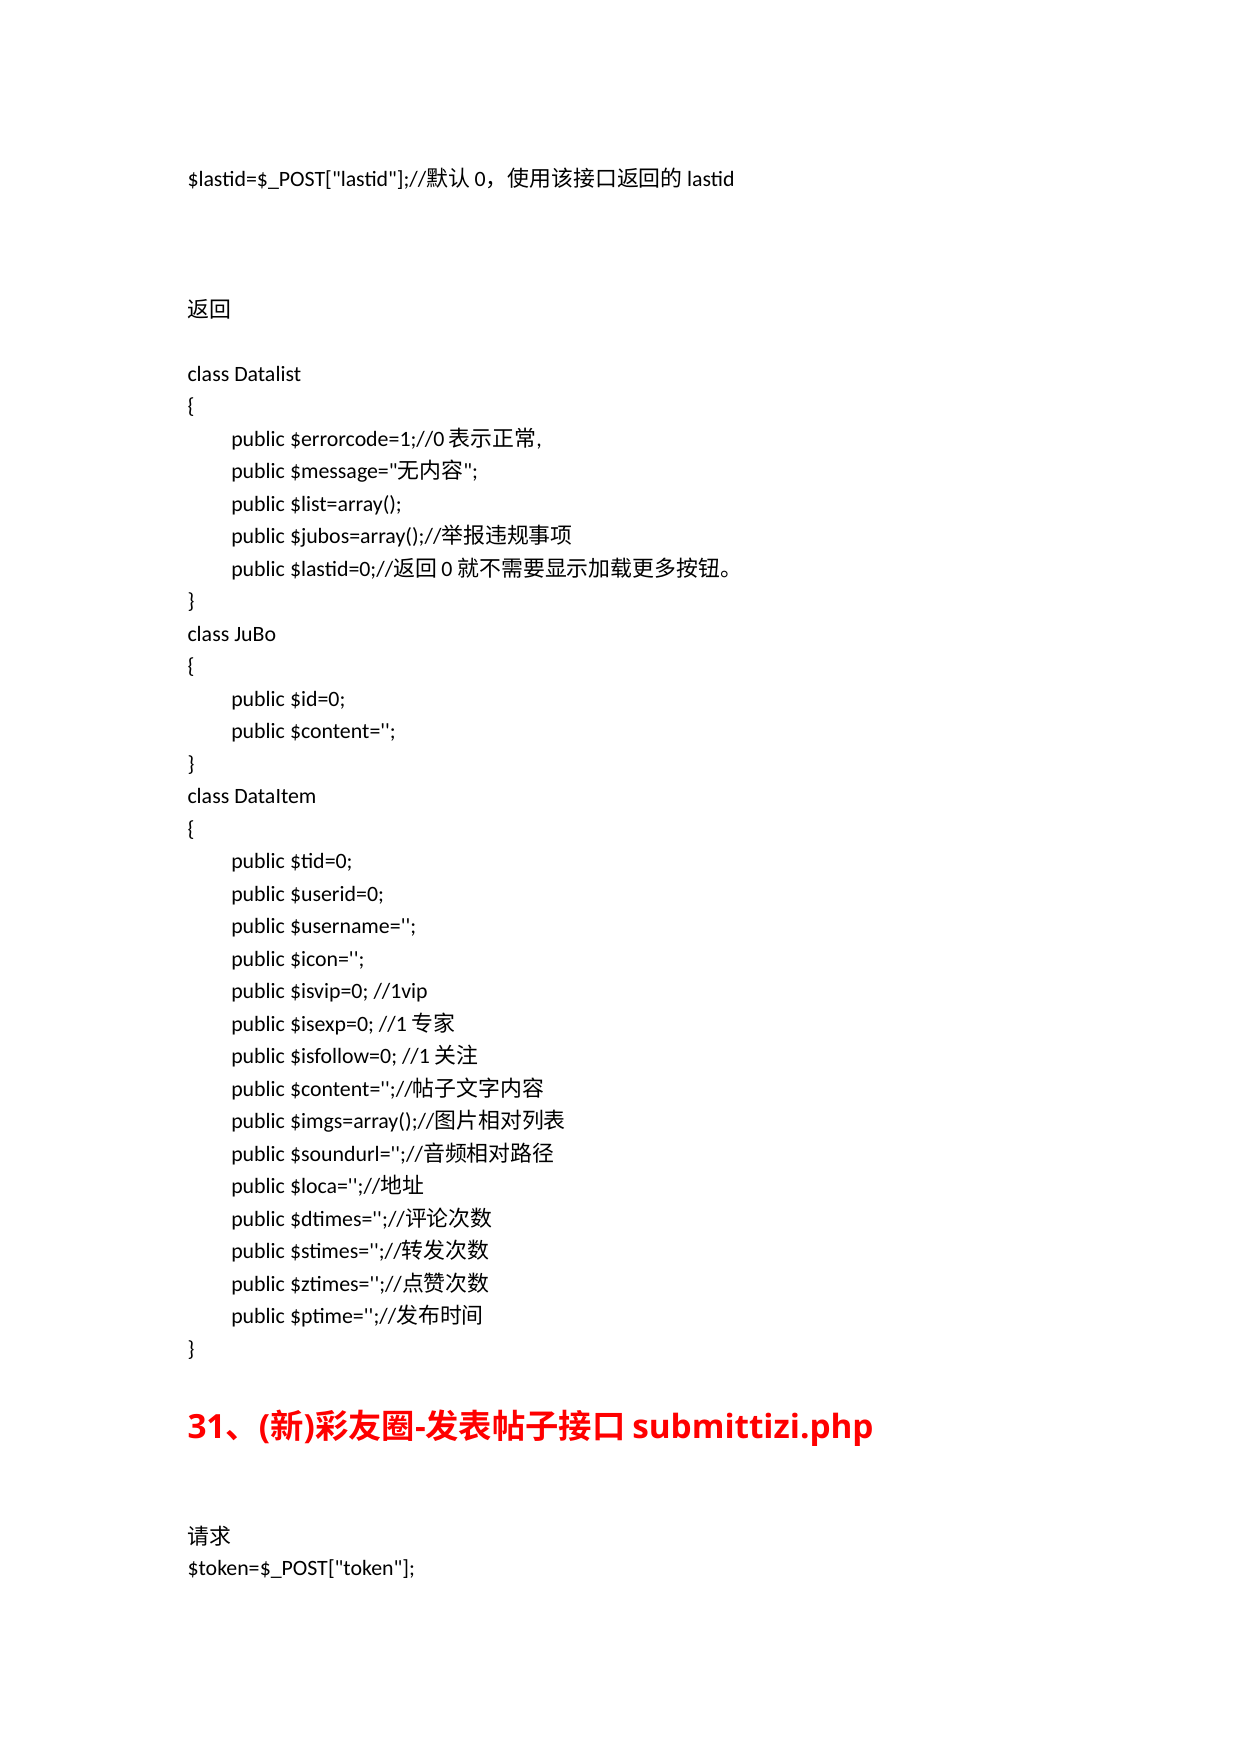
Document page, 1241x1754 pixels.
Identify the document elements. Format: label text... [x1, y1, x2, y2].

text public $errorcode=1;//0表示正常, [187, 422, 1053, 454]
text { [187, 812, 1053, 844]
text public $icon=''; [187, 942, 1053, 974]
text public $loca='';//地址 [187, 1169, 1053, 1202]
text $token=$_POST["token"]; [187, 1551, 1053, 1584]
text } [187, 1332, 1053, 1364]
text public $content=''; [187, 714, 1053, 747]
text public $stimes='';//转发次数 [187, 1234, 1053, 1267]
text class DataItem [187, 779, 1053, 812]
text } [187, 584, 1053, 617]
text public $ztimes='';//点赞次数 [187, 1267, 1053, 1299]
text public $content='';//帖子文字内容 [187, 1072, 1053, 1104]
text public $lastid=0;//返回0 就不需要显示加载更多按钮。 [187, 552, 1053, 584]
text } [187, 747, 1053, 779]
text public $imgs=array();//图片相对列表 [187, 1104, 1053, 1137]
text class Datalist [187, 357, 1053, 389]
text public $message="无内容"; [187, 454, 1053, 487]
text { [187, 389, 1053, 422]
text public $list=array(); [187, 487, 1053, 519]
text public $dtimes='';//评论次数 [187, 1202, 1053, 1234]
text public $isexp=0; //1专家 [187, 1007, 1053, 1039]
text { [187, 649, 1053, 682]
text 请求 [187, 1519, 1053, 1551]
text public $id=0; [187, 682, 1053, 714]
text public $username=''; [187, 909, 1053, 942]
text class JuBo [187, 617, 1053, 649]
text 返回 [187, 292, 1053, 324]
text $lastid=$_POST["lastid"];//默认0，使用该接口返回的lastid [187, 162, 1053, 194]
text public $isfollow=0; //1关注 [187, 1039, 1053, 1072]
text public $soundurl='';//音频相对路径 [187, 1137, 1053, 1169]
text public $userid=0; [187, 877, 1053, 909]
text public $tid=0; [187, 844, 1053, 877]
text public $jubos=array();//举报违规事项 [187, 519, 1053, 552]
subtitle 31、(新)彩友圈-发表帖子接口submittizi.php [187, 1392, 1053, 1457]
text public $isvip=0; //1vip [187, 974, 1053, 1007]
text public $ptime='';//发布时间 [187, 1299, 1053, 1332]
